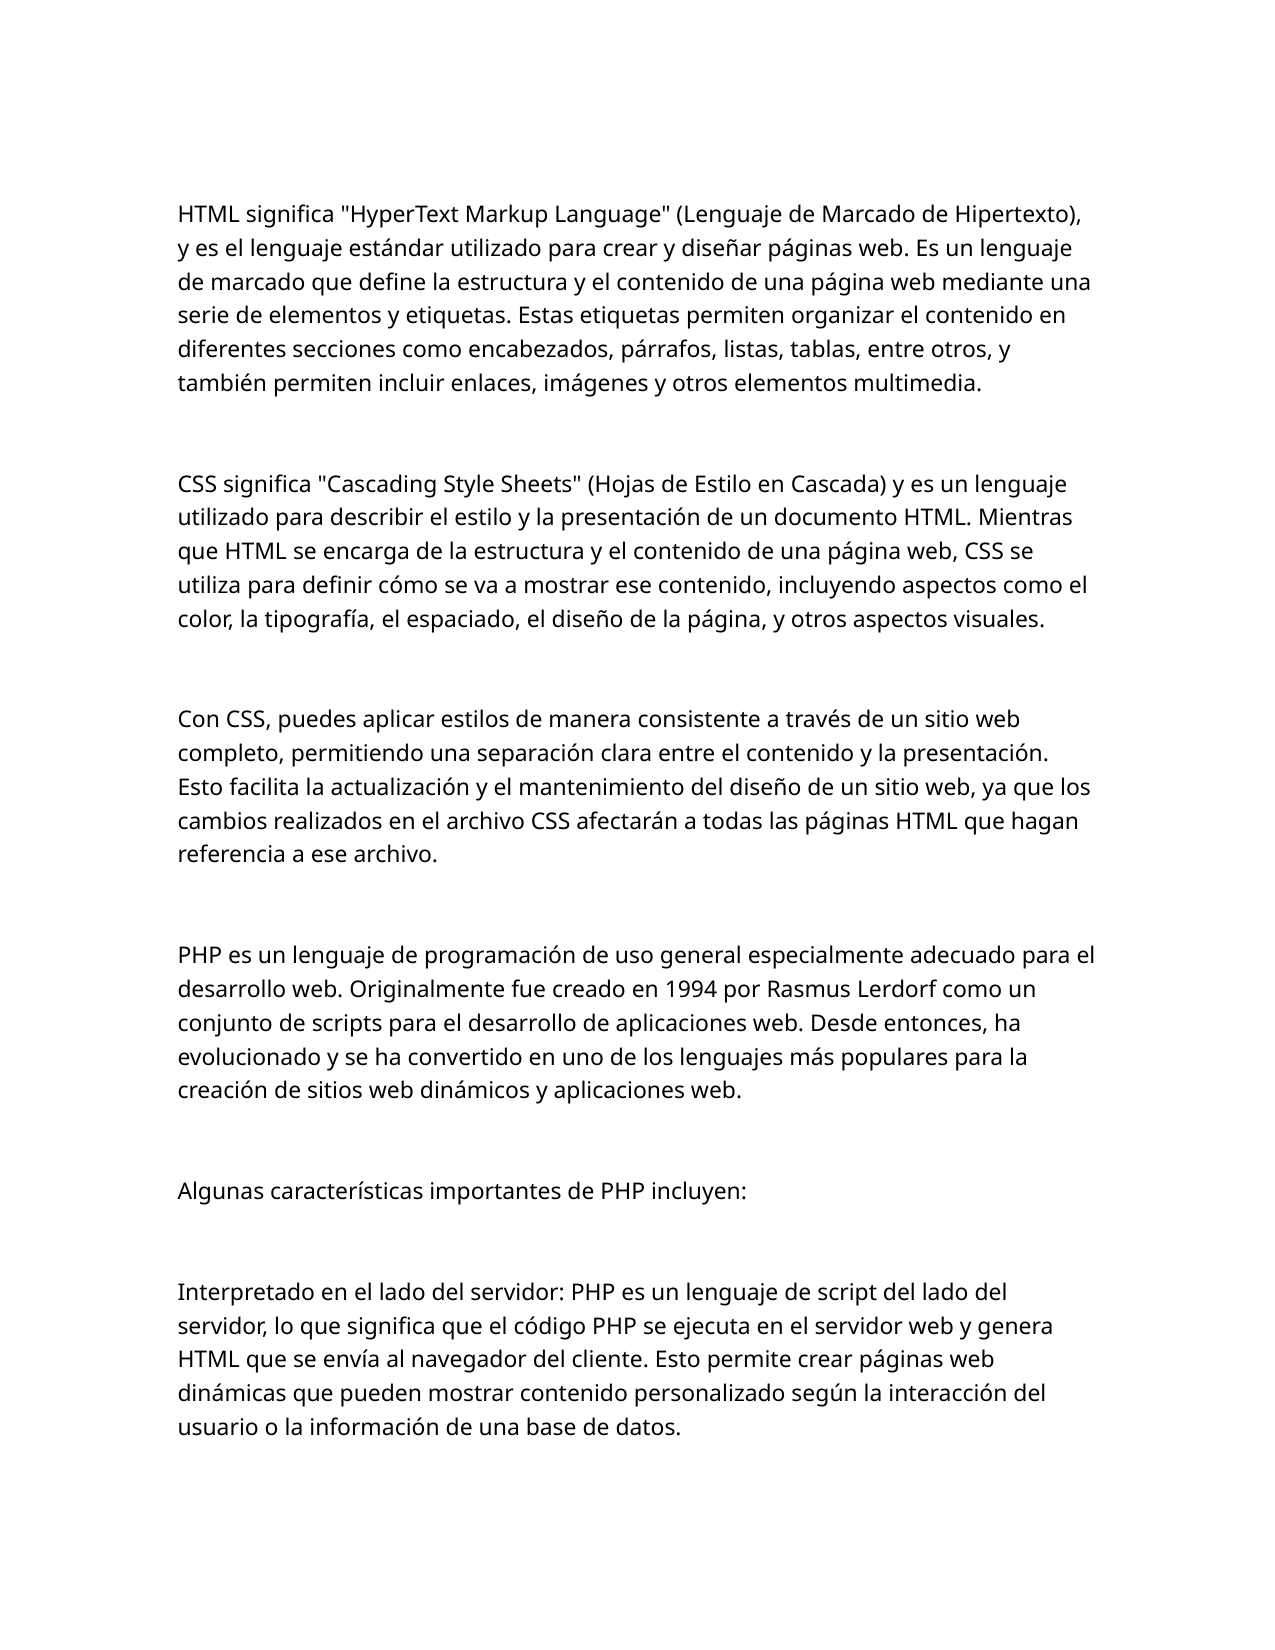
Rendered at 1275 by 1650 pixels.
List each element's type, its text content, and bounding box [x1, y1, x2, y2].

text PHP es un lenguaje de programación de uso general especialmente adecuado para el desarrollo web. Originalmente fue creado en 1994 por Rasmus Lerdorf como un conjunto de scripts para el desarrollo de aplicaciones web. Desde entonces, ha evolucionado y se ha convertido en uno de los lenguajes más populares para la creación de sitios web dinámicos y aplicaciones web. [177, 939, 1098, 1106]
text CSS significa "Cascading Style Sheets" (Hojas de Estilo en Cascada) y es un lenguaje utilizado para describir el estilo y la presentación de un documento HTML. Mientras que HTML se encarga de la estructura y el contenido de una página web, CSS se utiliza para definir cómo se va a mostrar ese contenido, incluyendo aspectos como el color, la tipografía, el espaciado, el diseño de la página, y otros aspectos visuales. [177, 468, 1098, 634]
text Algunas características importantes de PHP incluyen: [177, 1175, 1098, 1206]
text Con CSS, puedes aplicar estilos de manera consistente a través de un sitio web completo, permitiendo una separación clara entre el contenido y la presentación. Esto facilita la actualización y el mantenimiento del diseño de un sitio web, ya que los cambios realizados en el archivo CSS afectarán a todas las páginas HTML que hagan referencia a ese archivo. [177, 703, 1098, 870]
text HTML significa "HyperText Markup Language" (Lenguaje de Marcado de Hipertexto), y es el lenguaje estándar utilizado para crear y diseñar páginas web. Es un lenguaje de marcado que define la estructura y el contenido de una página web mediante una serie de elementos y etiquetas. Estas etiquetas permiten organizar el contenido en diferentes secciones como encabezados, párrafos, listas, tablas, entre otros, y también permiten incluir enlaces, imágenes y otros elementos multimedia. [177, 198, 1098, 398]
text Interpretado en el lado del servidor: PHP es un lenguaje de script del lado del servidor, lo que significa que el código PHP se ejecuta en el servidor web y genera HTML que se envía al navegador del cliente. Esto permite crear páginas web dinámicas que pueden mostrar contenido personalizado según la interacción del usuario o la información de una base de datos. [177, 1276, 1098, 1442]
